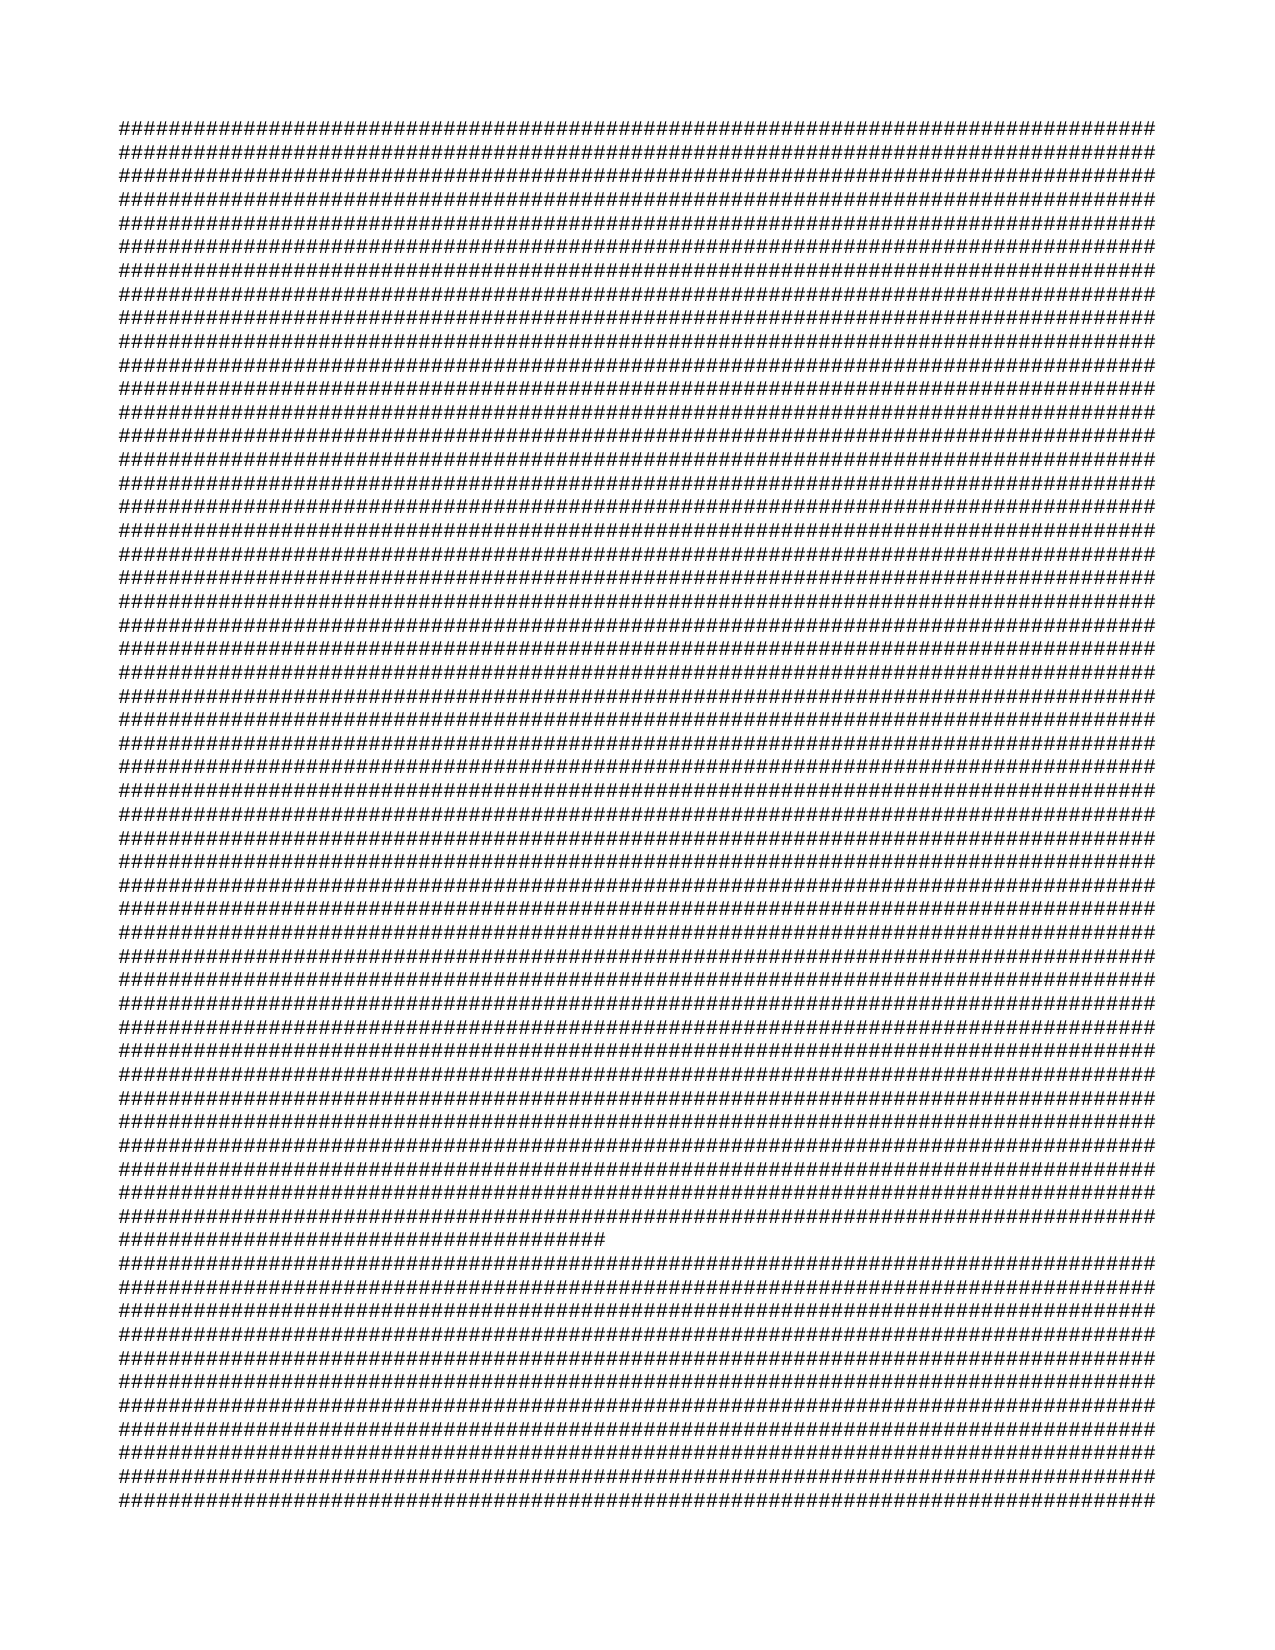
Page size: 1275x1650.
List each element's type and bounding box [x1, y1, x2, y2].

text [118, 1253, 1157, 1513]
text [118, 118, 1157, 1253]
